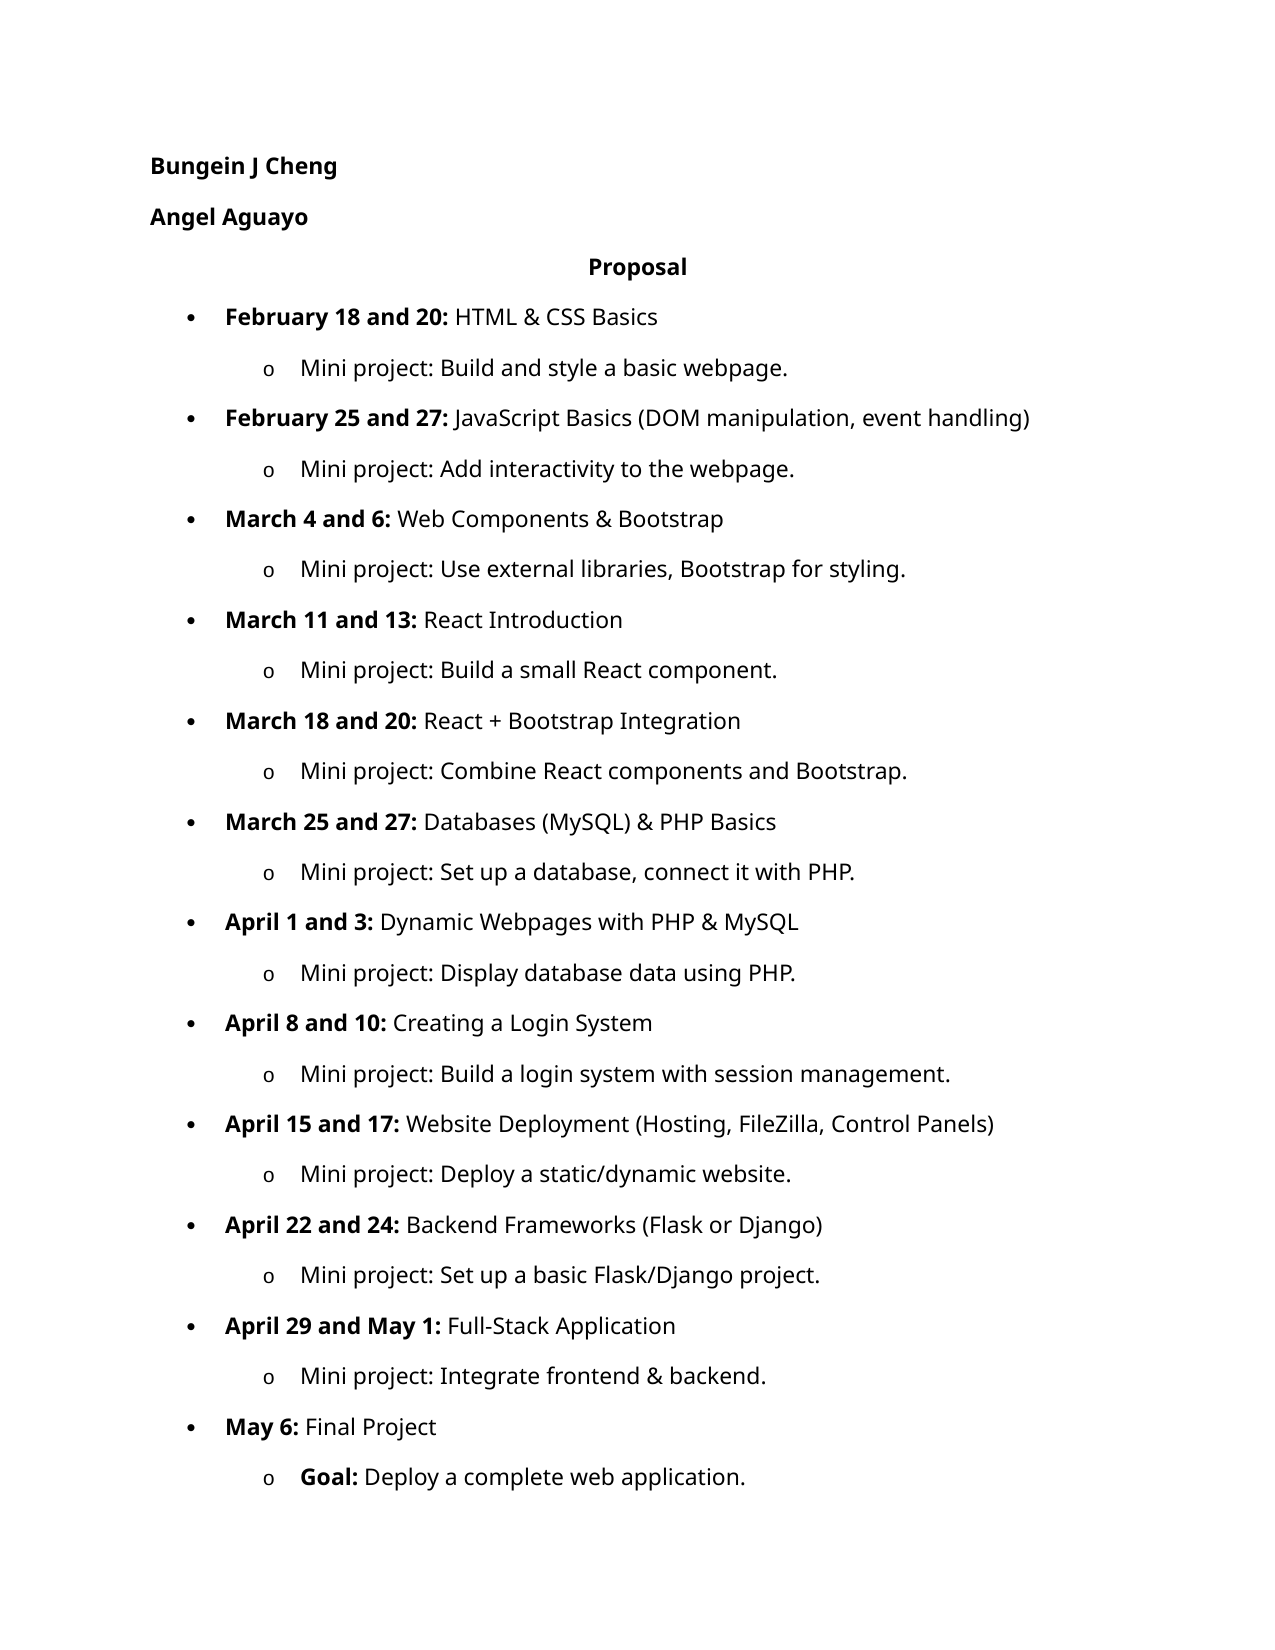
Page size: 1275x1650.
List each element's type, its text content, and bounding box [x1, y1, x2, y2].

text Proposal [150, 251, 1125, 282]
list April 1 and 3: Dynamic Webpages with PHP & MySQL [187, 906, 1125, 937]
list February 18 and 20: HTML & CSS Basics [187, 301, 1125, 332]
list Mini project: Deploy a static/dynamic website. [262, 1158, 1125, 1189]
list April 15 and 17: Website Deployment (Hosting, FileZilla, Control Panels) [187, 1108, 1125, 1139]
list Mini project: Build a login system with session management. [262, 1057, 1125, 1089]
list February 25 and 27: JavaScript Basics (DOM manipulation, event handling) [187, 402, 1125, 433]
list March 18 and 20: React + Bootstrap Integration [187, 704, 1125, 736]
list April 22 and 24: Backend Frameworks (Flask or Django) [187, 1209, 1125, 1240]
list May 6: Final Project [187, 1410, 1125, 1442]
list Mini project: Add interactivity to the webpage. [262, 452, 1125, 484]
list Mini project: Set up a database, connect it with PHP. [262, 856, 1125, 887]
list Mini project: Display database data using PHP. [262, 957, 1125, 988]
list Mini project: Build and style a basic webpage. [262, 352, 1125, 383]
list April 8 and 10: Creating a Login System [187, 1007, 1125, 1038]
list April 29 and May 1: Full-Stack Application [187, 1309, 1125, 1341]
text Angel Aguayo [150, 200, 1125, 232]
list Mini project: Integrate frontend & backend. [262, 1360, 1125, 1391]
list March 4 and 6: Web Components & Bootstrap [187, 503, 1125, 534]
list Mini project: Set up a basic Flask/Django project. [262, 1259, 1125, 1290]
text Bungein J Cheng [150, 150, 1125, 181]
list March 25 and 27: Databases (MySQL) & PHP Basics [187, 805, 1125, 837]
list March 11 and 13: React Introduction [187, 604, 1125, 635]
list Goal: Deploy a complete web application. [262, 1461, 1125, 1492]
list Mini project: Build a small React component. [262, 654, 1125, 685]
list Mini project: Combine React components and Bootstrap. [262, 755, 1125, 786]
list Mini project: Use external libraries, Bootstrap for styling. [262, 553, 1125, 584]
